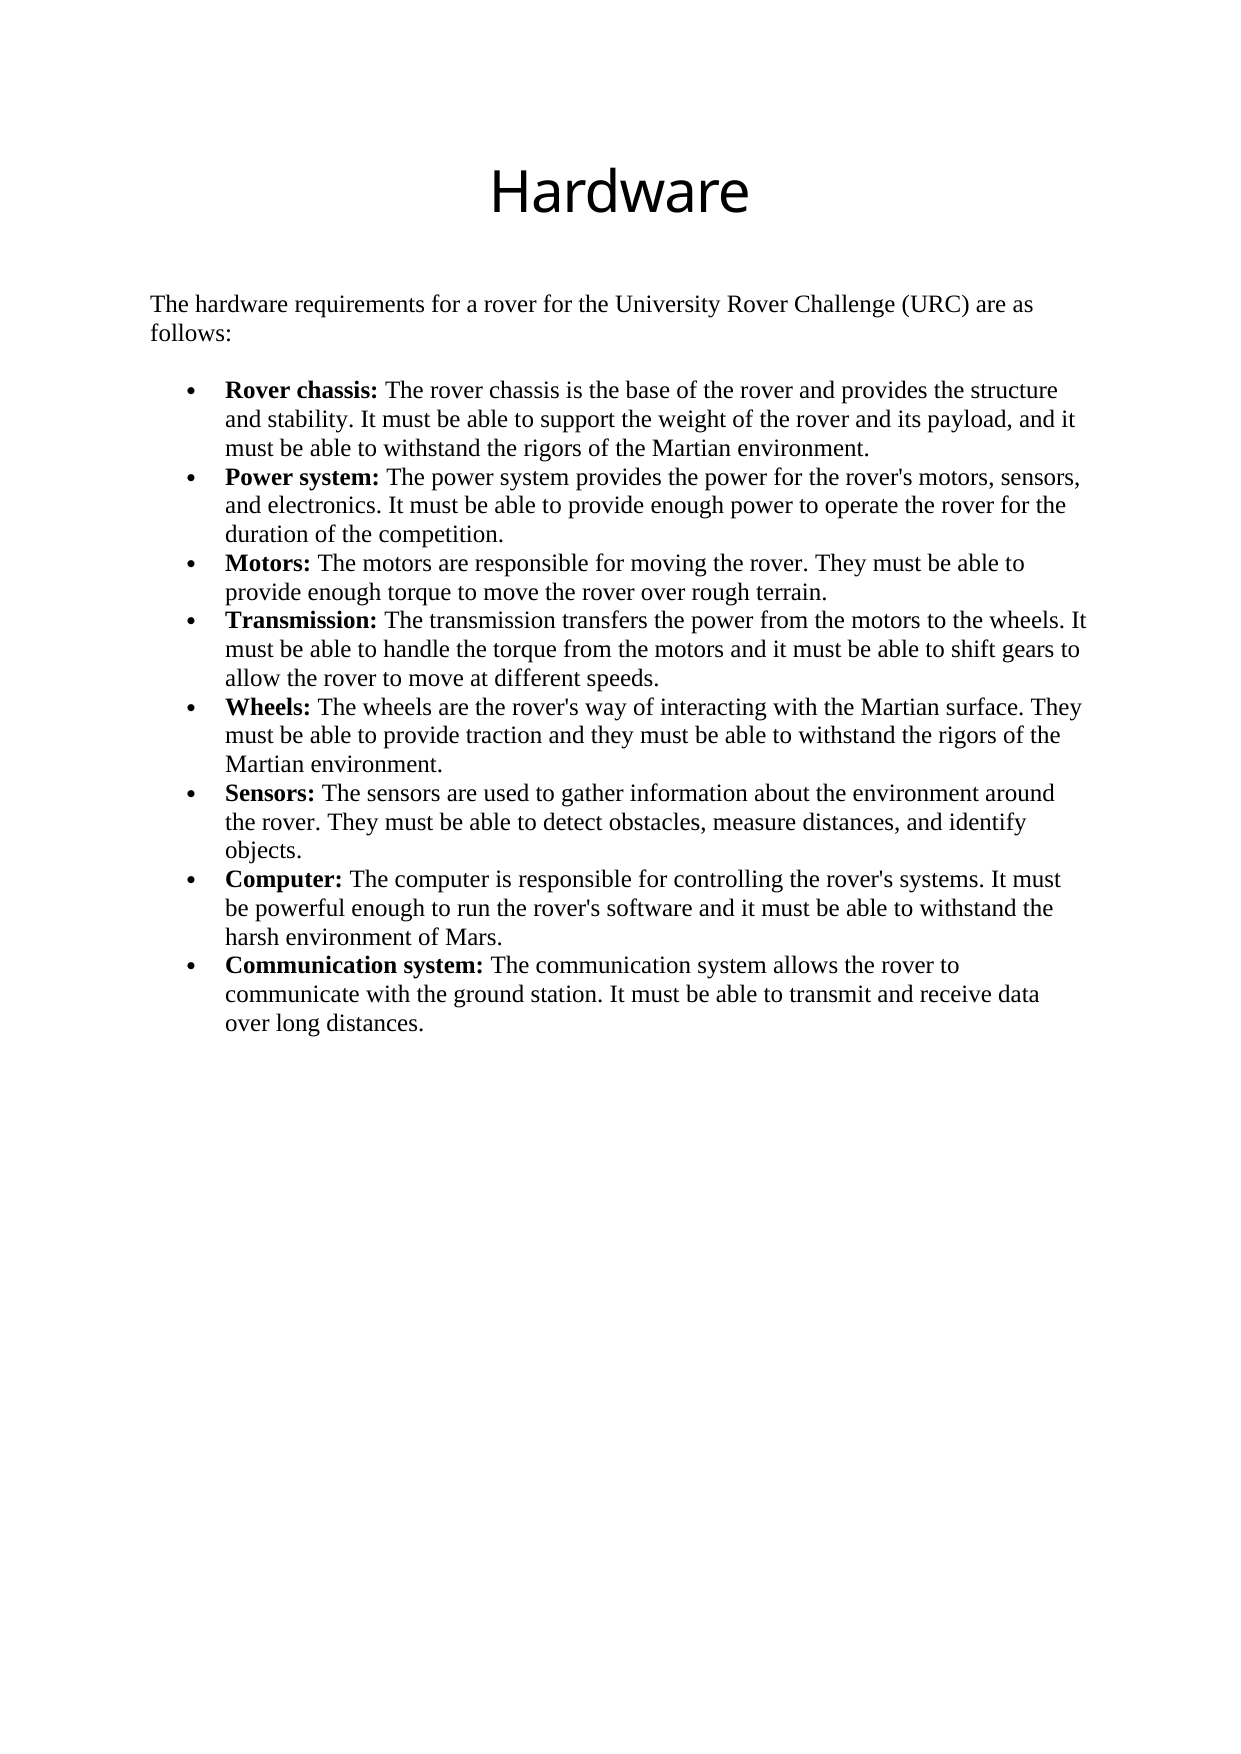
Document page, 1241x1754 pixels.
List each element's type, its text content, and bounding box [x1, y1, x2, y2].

list Rover chassis: The rover chassis is the base of the rover and provides the structure and stability. It must be able to support the weight of the rover and its payload, and it must be able to withstand the rigors of the Martian environment. [187, 376, 1090, 462]
list Motors: The motors are responsible for moving the rover. They must be able to provide enough torque to move the rover over rough terrain. [187, 548, 1090, 606]
list Transmission: The transmission transfers the power from the motors to the wheels. It must be able to handle the torque from the motors and it must be able to shift gears to allow the rover to move at different speeds. [187, 606, 1090, 692]
list Power system: The power system provides the power for the rover's motors, sensors, and electronics. It must be able to provide enough power to operate the rover for the duration of the competition. [187, 462, 1090, 548]
list Computer: The computer is responsible for controlling the rover's systems. It must be powerful enough to run the rover's software and it must be able to withstand the harsh environment of Mars. [187, 864, 1090, 951]
list Sensors: The sensors are used to gather information about the environment around the rover. They must be able to detect obstacles, measure distances, and identify objects. [187, 778, 1090, 864]
list Communication system: The communication system allows the rover to communicate with the ground station. It must be able to transmit and receive data over long distances. [187, 951, 1090, 1037]
text The hardware requirements for a rover for the University Rover Challenge (URC) are as follows: [150, 289, 1090, 346]
title Hardware [150, 150, 1090, 229]
list Wheels: The wheels are the rover's way of interacting with the Martian surface. They must be able to provide traction and they must be able to withstand the rigors of the Martian environment. [187, 692, 1090, 778]
